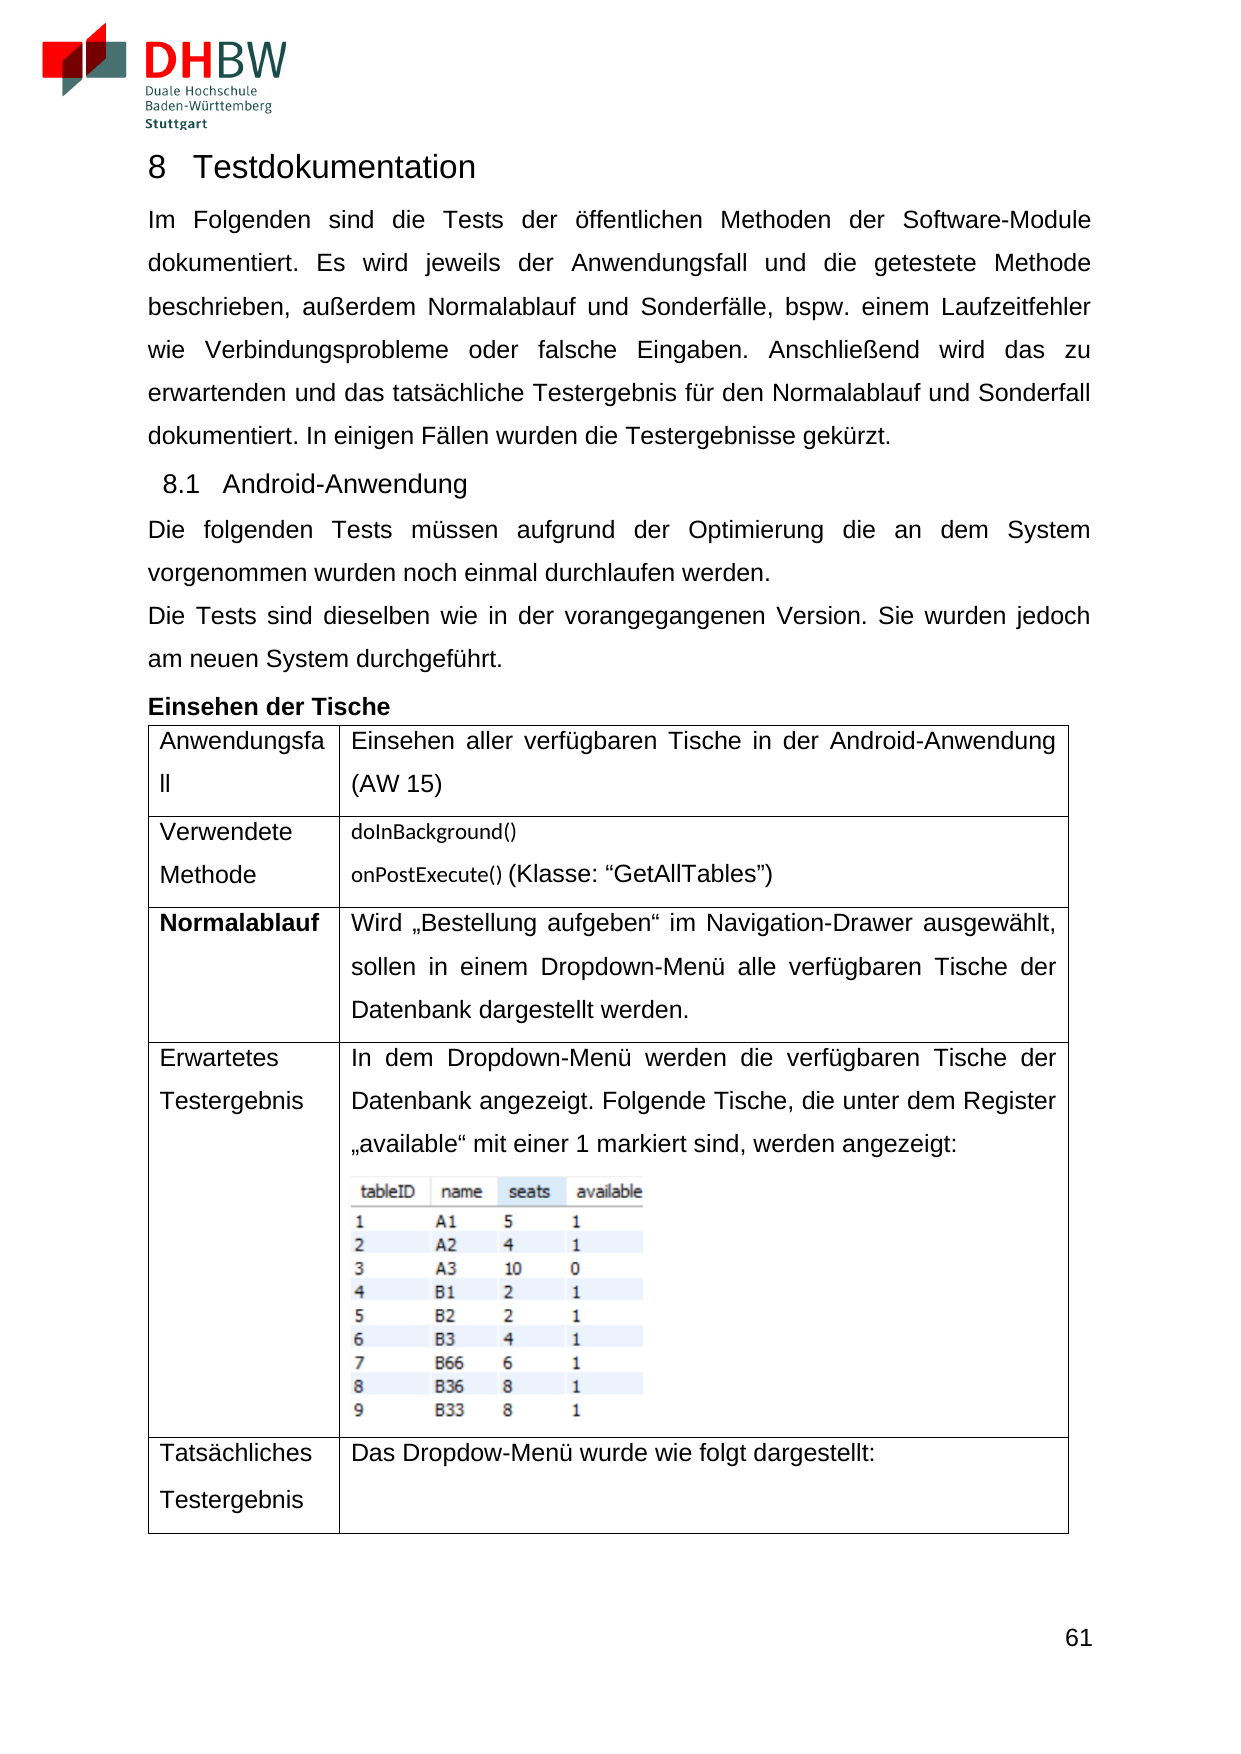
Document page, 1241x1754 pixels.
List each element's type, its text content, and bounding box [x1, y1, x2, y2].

picture [350, 1176, 643, 1419]
table_header Einsehen aller verfügbaren Tische in der Android-Anwendung (AW 15) [340, 726, 1068, 816]
table_cell Normalablauf [149, 908, 339, 1042]
table_cell Tatsächliches Testergebnis [149, 1438, 339, 1532]
picture [39, 20, 286, 130]
table_cell In dem Dropdown-Menü werden die verfügbaren Tische der Datenbank angezeigt. Folgende Tische, die unter dem Register „available“ mit einer 1 markiert sind, werden angezeigt: [340, 1043, 1068, 1437]
table_cell Wird „Bestellung aufgeben“ im Navigation-Drawer ausgewählt, sollen in einem Dropdown-Menü alle verfügbaren Tische der Datenbank dargestellt werden. [340, 908, 1068, 1042]
text Einsehen der Tische [148, 692, 1093, 720]
subtitle Testdokumentation [148, 148, 1093, 186]
table_cell Verwendete Methode [149, 817, 339, 907]
table_cell Das Dropdow-Menü wurde wie folgt dargestellt: [340, 1438, 1068, 1532]
text Im Folgenden sind die Tests der öffentlichen Methoden der Software-Module dokumentiert. Es wird jeweils der Anwendungsfall und die getestete Methode beschrieben, außerdem Normalablauf und Sonderfälle, bspw. einem Laufzeitfehler wie Verbindungsprobleme oder falsche Eingaben. Anschließend wird das zu erwartenden und das tatsächliche Testergebnis für den Normalablauf und Sonderfall dokumentiert. In einigen Fällen wurden die Testergebnisse gekürzt. [148, 205, 1093, 449]
table_cell doInBackground() onPostExecute() (Klasse: “GetAllTables”) [340, 817, 1068, 907]
table_cell Erwartetes Testergebnis [149, 1043, 339, 1437]
subtitle Android-Anwendung [162, 468, 1093, 499]
text Die folgenden Tests müssen aufgrund der Optimierung die an dem System vorgenommen wurden noch einmal durchlaufen werden. Die Tests sind dieselben wie in der vorangegangenen Version. Sie wurden jedoch am neuen System durchgeführt. [148, 515, 1093, 673]
table_header Anwendungsfall [149, 726, 339, 816]
